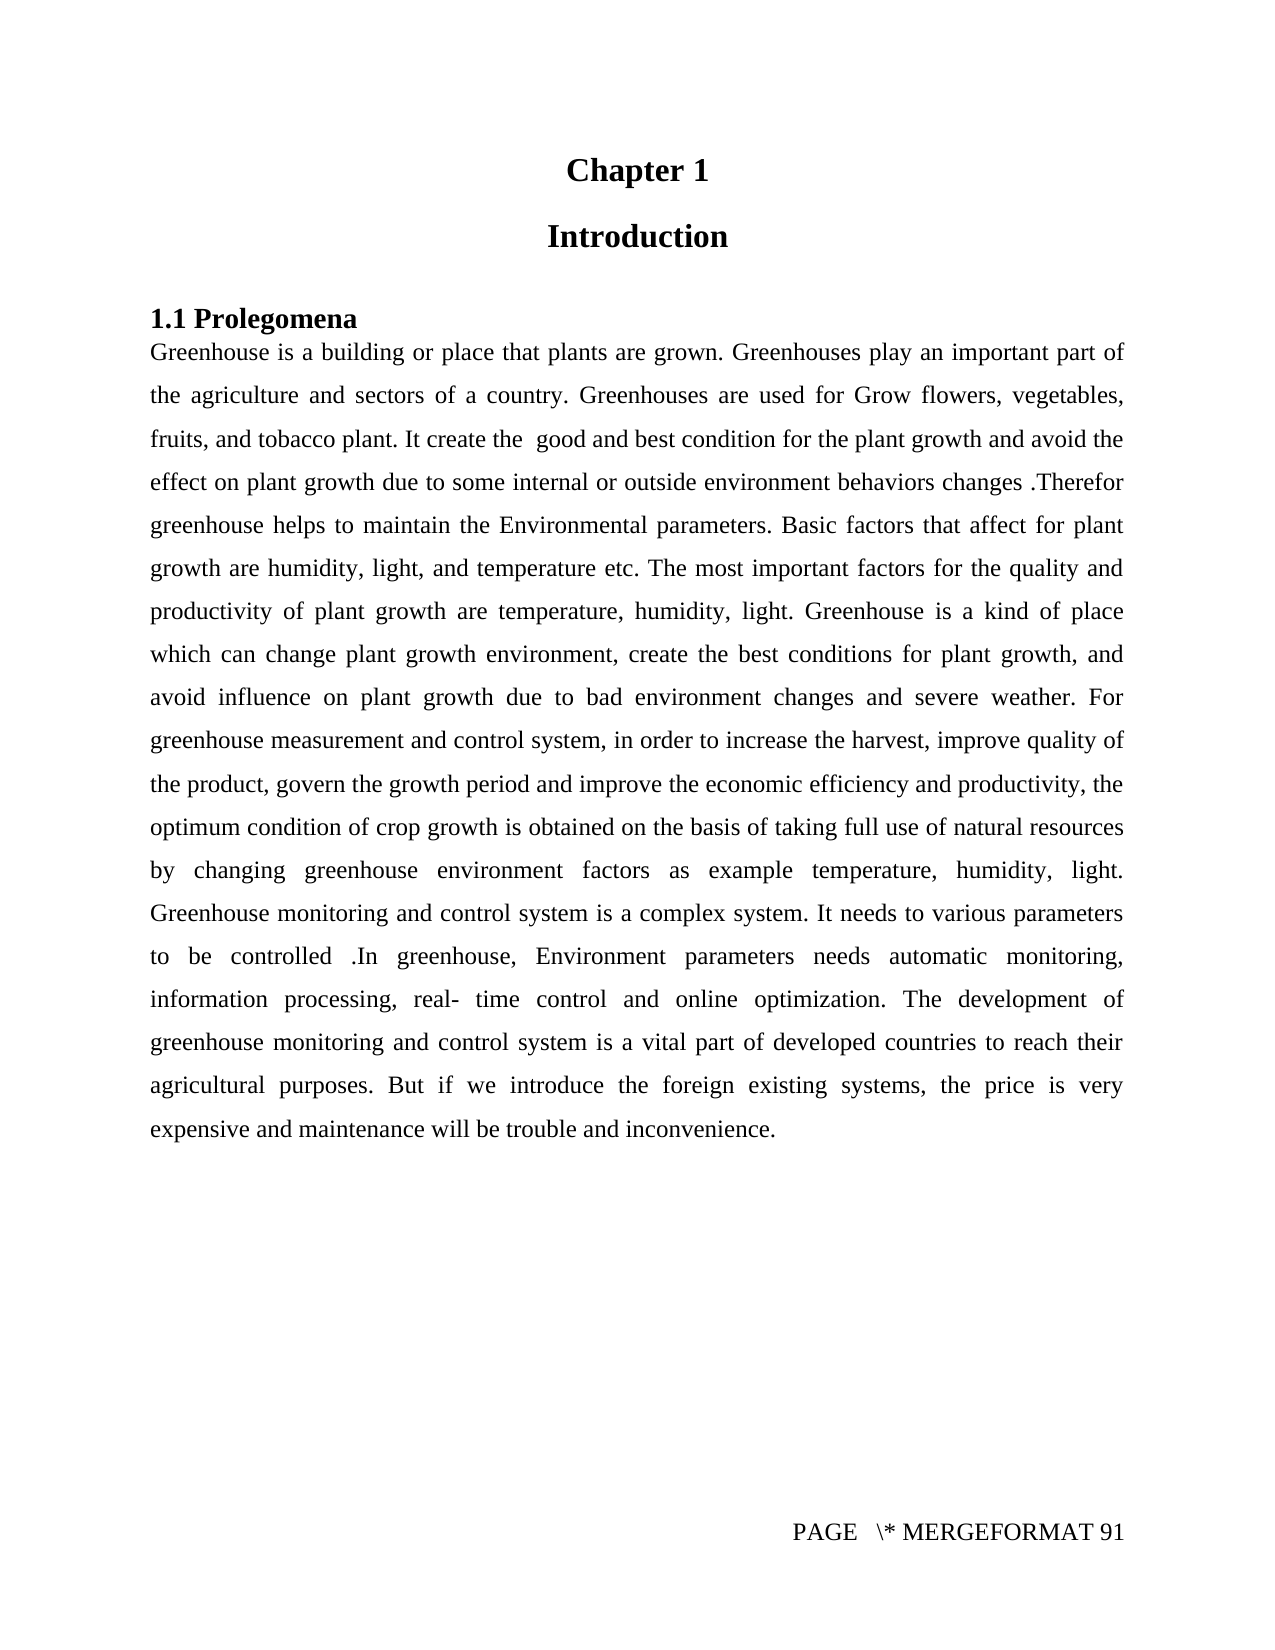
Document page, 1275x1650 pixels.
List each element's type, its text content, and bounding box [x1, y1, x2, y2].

subtitle Introduction [150, 216, 1125, 255]
subtitle Chapter 1 [150, 150, 1125, 188]
text Greenhouse is a building or place that plants are grown. Greenhouses play an important part of the agriculture and sectors of a country. Greenhouses are used for Grow flowers, vegetables, fruits, and tobacco plant. It create the good and best condition for the plant growth and avoid the effect on plant growth due to some internal or outside environment behaviors changes .Therefor greenhouse helps to maintain the Environmental parameters. Basic factors that affect for plant growth are humidity, light, and temperature etc. The most important factors for the quality and productivity of plant growth are temperature, humidity, light. Greenhouse is a kind of place which can change plant growth environment, create the best conditions for plant growth, and avoid influence on plant growth due to bad environment changes and severe weather. For greenhouse measurement and control system, in order to increase the harvest, improve quality of the product, govern the growth period and improve the economic efficiency and productivity, the optimum condition of crop growth is obtained on the basis of taking full use of natural resources by changing greenhouse environment factors as example temperature, humidity, light. Greenhouse monitoring and control system is a complex system. It needs to various parameters to be controlled .In greenhouse, Environment parameters needs automatic monitoring, information processing, real- time control and online optimization. The development of greenhouse monitoring and control system is a vital part of developed countries to reach their agricultural purposes. But if we introduce the foreign existing systems, the price is very expensive and maintenance will be trouble and inconvenience. [150, 337, 1125, 1142]
subtitle 1.1 Prolegomena [150, 301, 1125, 335]
